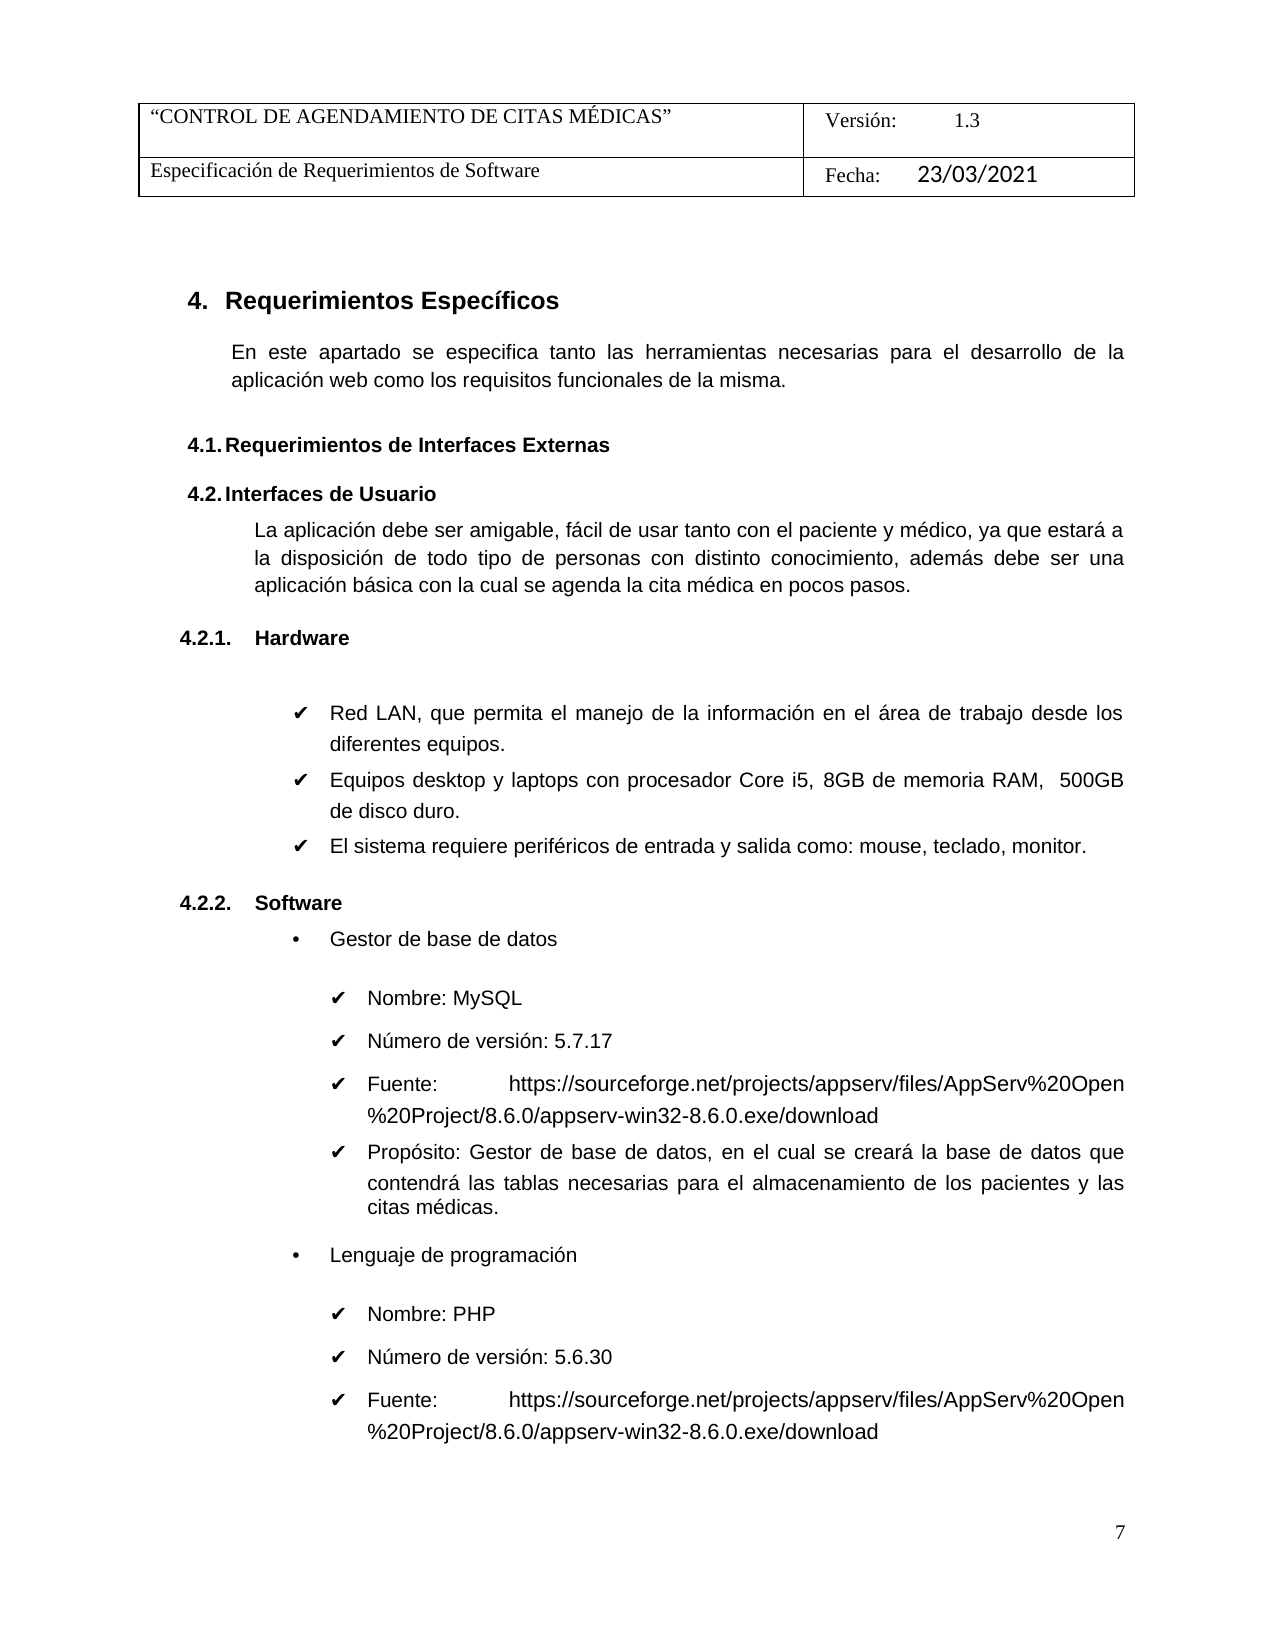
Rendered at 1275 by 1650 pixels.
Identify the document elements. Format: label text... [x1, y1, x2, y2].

list Número de versión: 5.7.17 [329, 1018, 1125, 1060]
list Lenguaje de programación [292, 1243, 1125, 1267]
list Propósito: Gestor de base de datos, en el cual se creará la base de datos que contendrá las tablas necesarias para el almacenamiento de los pacientes y las citas médicas. [329, 1128, 1125, 1219]
list Gestor de base de datos [292, 927, 1125, 951]
list Nombre: PHP [329, 1291, 1125, 1333]
list Fuente: https://sourceforge.net/projects/appserv/files/AppServ%20Open%20Project/8.6.0/appserv-win32-8.6.0.exe/download [329, 1376, 1125, 1444]
subtitle Software [179, 891, 1125, 914]
list Red LAN, que permita el manejo de la información en el área de trabajo desde los diferentes equipos. [292, 689, 1125, 756]
list El sistema requiere periféricos de entrada y salida como: mouse, teclado, monitor. [292, 823, 1125, 866]
list Fuente: https://sourceforge.net/projects/appserv/files/AppServ%20Open%20Project/8.6.0/appserv-win32-8.6.0.exe/download [329, 1060, 1125, 1128]
list Número de versión: 5.6.30 [329, 1333, 1125, 1376]
subtitle Requerimientos Específicos [187, 286, 1125, 315]
subtitle Interfaces de Usuario [187, 481, 1125, 505]
subtitle Hardware [179, 625, 1125, 649]
text La aplicación debe ser amigable, fácil de usar tanto con el paciente y médico, ya que estará a la disposición de todo tipo de personas con distinto conocimiento, además debe ser una aplicación básica con la cual se agenda la cita médica en pocos pasos. [254, 518, 1125, 597]
list Nombre: MySQL [329, 975, 1125, 1018]
list Equipos desktop y laptops con procesador Core i5, 8GB de memoria RAM, 500GB de disco duro. [292, 756, 1125, 823]
text En este apartado se especifica tanto las herramientas necesarias para el desarrollo de la aplicación web como los requisitos funcionales de la misma. [231, 340, 1125, 391]
subtitle Requerimientos de Interfaces Externas [187, 432, 1125, 456]
